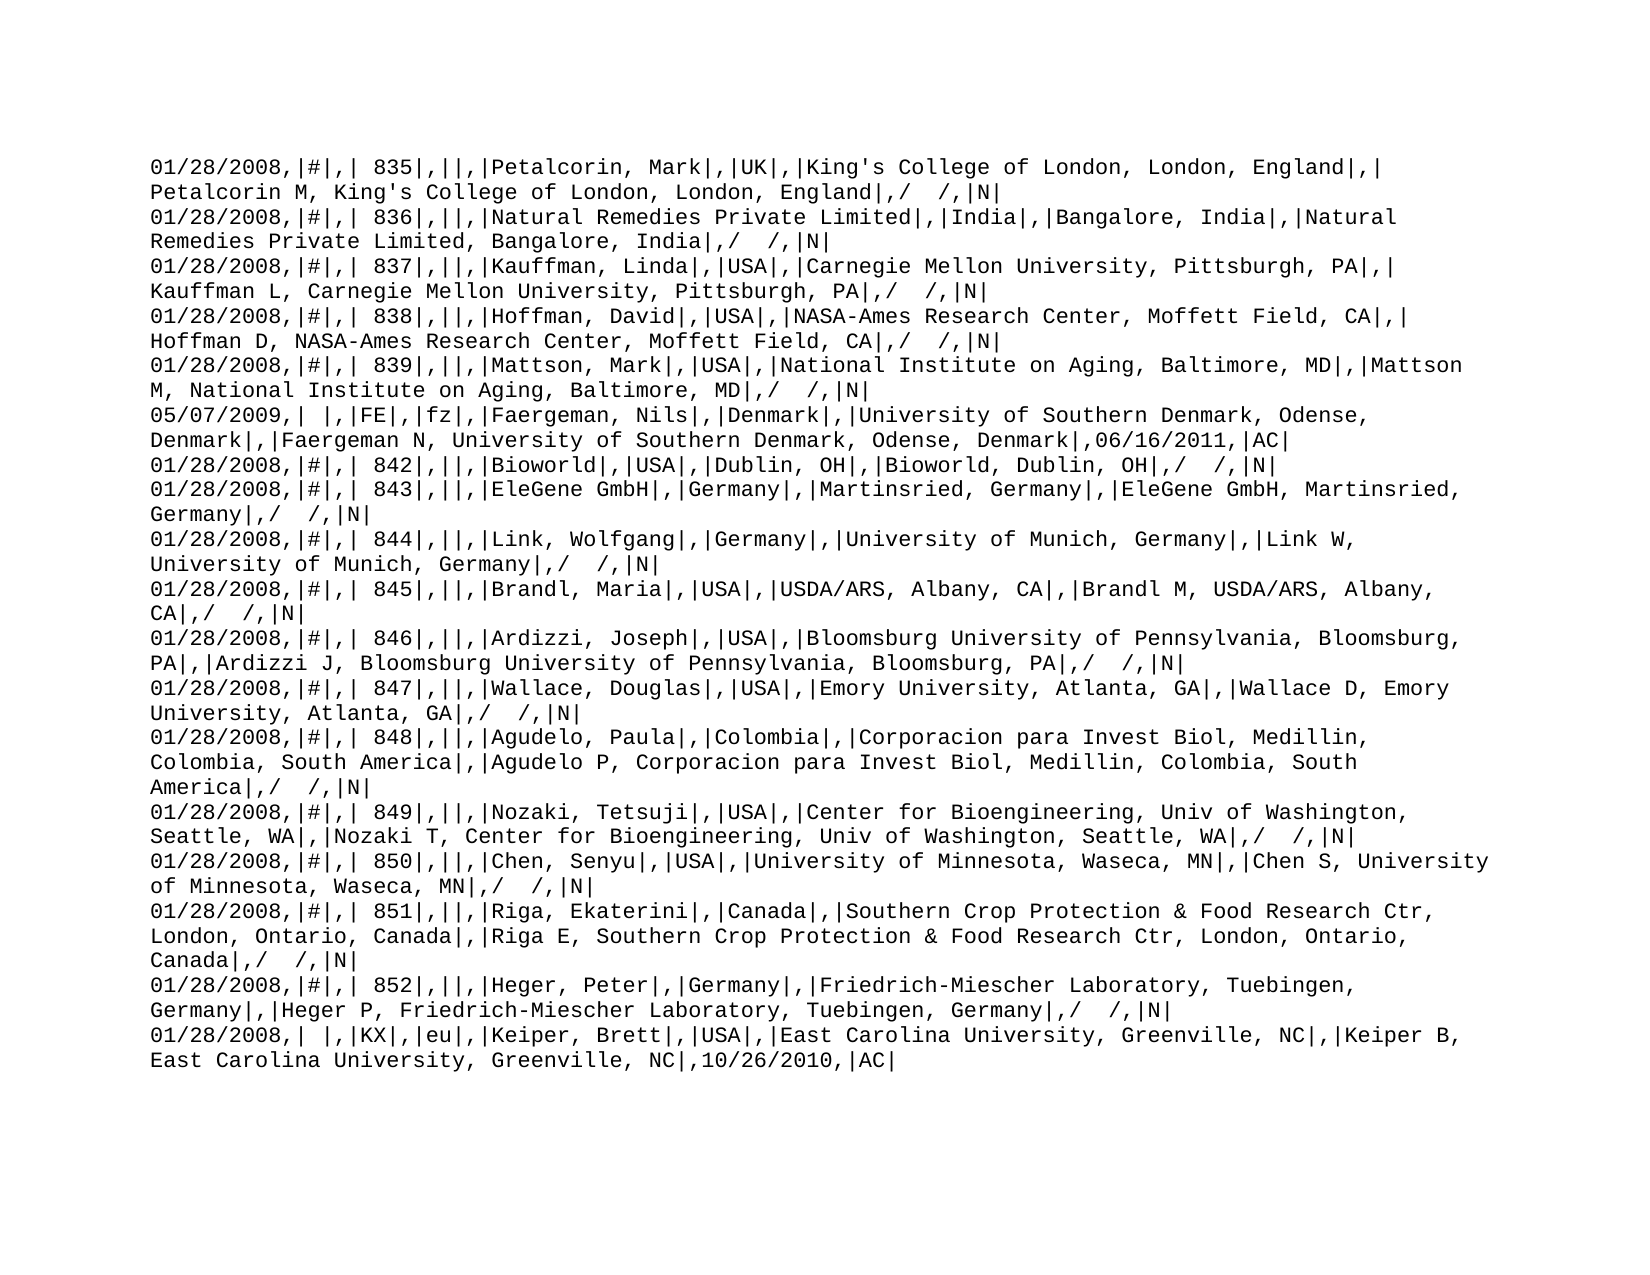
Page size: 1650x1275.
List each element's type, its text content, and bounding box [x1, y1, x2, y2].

text 01/28/2008,|#|,| 845|,||,|Brandl, Maria|,|USA|,|USDA/ARS, Albany, CA|,|Brandl M, USDA/ARS, Albany, CA|,/ /,|N| [150, 578, 1500, 627]
text 01/28/2008,| |,|KX|,|eu|,|Keiper, Brett|,|USA|,|East Carolina University, Greenville, NC|,|Keiper B, East Carolina University, Greenville, NC|,10/26/2010,|AC| [150, 1024, 1500, 1074]
text 01/28/2008,|#|,| 848|,||,|Agudelo, Paula|,|Colombia|,|Corporacion para Invest Biol, Medillin, Colombia, South America|,|Agudelo P, Corporacion para Invest Biol, Medillin, Colombia, South America|,/ /,|N| [150, 727, 1500, 801]
text 01/28/2008,|#|,| 842|,||,|Bioworld|,|USA|,|Dublin, OH|,|Bioworld, Dublin, OH|,/ /,|N| [150, 454, 1500, 479]
text 01/28/2008,|#|,| 839|,||,|Mattson, Mark|,|USA|,|National Institute on Aging, Baltimore, MD|,|Mattson M, National Institute on Aging, Baltimore, MD|,/ /,|N| [150, 355, 1500, 404]
text 01/28/2008,|#|,| 844|,||,|Link, Wolfgang|,|Germany|,|University of Munich, Germany|,|Link W, University of Munich, Germany|,/ /,|N| [150, 528, 1500, 578]
text 01/28/2008,|#|,| 843|,||,|EleGene GmbH|,|Germany|,|Martinsried, Germany|,|EleGene GmbH, Martinsried, Germany|,/ /,|N| [150, 479, 1500, 528]
text 01/28/2008,|#|,| 849|,||,|Nozaki, Tetsuji|,|USA|,|Center for Bioengineering, Univ of Washington, Seattle, WA|,|Nozaki T, Center for Bioengineering, Univ of Washington, Seattle, WA|,/ /,|N| [150, 801, 1500, 851]
text 01/28/2008,|#|,| 836|,||,|Natural Remedies Private Limited|,|India|,|Bangalore, India|,|Natural Remedies Private Limited, Bangalore, India|,/ /,|N| [150, 206, 1500, 256]
text 01/28/2008,|#|,| 837|,||,|Kauffman, Linda|,|USA|,|Carnegie Mellon University, Pittsburgh, PA|,|Kauffman L, Carnegie Mellon University, Pittsburgh, PA|,/ /,|N| [150, 256, 1500, 305]
text 01/28/2008,|#|,| 847|,||,|Wallace, Douglas|,|USA|,|Emory University, Atlanta, GA|,|Wallace D, Emory University, Atlanta, GA|,/ /,|N| [150, 677, 1500, 727]
text 01/28/2008,|#|,| 838|,||,|Hoffman, David|,|USA|,|NASA-Ames Research Center, Moffett Field, CA|,|Hoffman D, NASA-Ames Research Center, Moffett Field, CA|,/ /,|N| [150, 305, 1500, 355]
text 01/28/2008,|#|,| 850|,||,|Chen, Senyu|,|USA|,|University of Minnesota, Waseca, MN|,|Chen S, University of Minnesota, Waseca, MN|,/ /,|N| [150, 851, 1500, 900]
text 01/28/2008,|#|,| 835|,||,|Petalcorin, Mark|,|UK|,|King's College of London, London, England|,|Petalcorin M, King's College of London, London, England|,/ /,|N| [150, 156, 1500, 206]
text 05/07/2009,| |,|FE|,|fz|,|Faergeman, Nils|,|Denmark|,|University of Southern Denmark, Odense, Denmark|,|Faergeman N, University of Southern Denmark, Odense, Denmark|,06/16/2011,|AC| [150, 404, 1500, 454]
text 01/28/2008,|#|,| 852|,||,|Heger, Peter|,|Germany|,|Friedrich-Miescher Laboratory, Tuebingen, Germany|,|Heger P, Friedrich-Miescher Laboratory, Tuebingen, Germany|,/ /,|N| [150, 974, 1500, 1024]
text 01/28/2008,|#|,| 851|,||,|Riga, Ekaterini|,|Canada|,|Southern Crop Protection & Food Research Ctr, London, Ontario, Canada|,|Riga E, Southern Crop Protection & Food Research Ctr, London, Ontario, Canada|,/ /,|N| [150, 900, 1500, 974]
text 01/28/2008,|#|,| 846|,||,|Ardizzi, Joseph|,|USA|,|Bloomsburg University of Pennsylvania, Bloomsburg, PA|,|Ardizzi J, Bloomsburg University of Pennsylvania, Bloomsburg, PA|,/ /,|N| [150, 627, 1500, 677]
